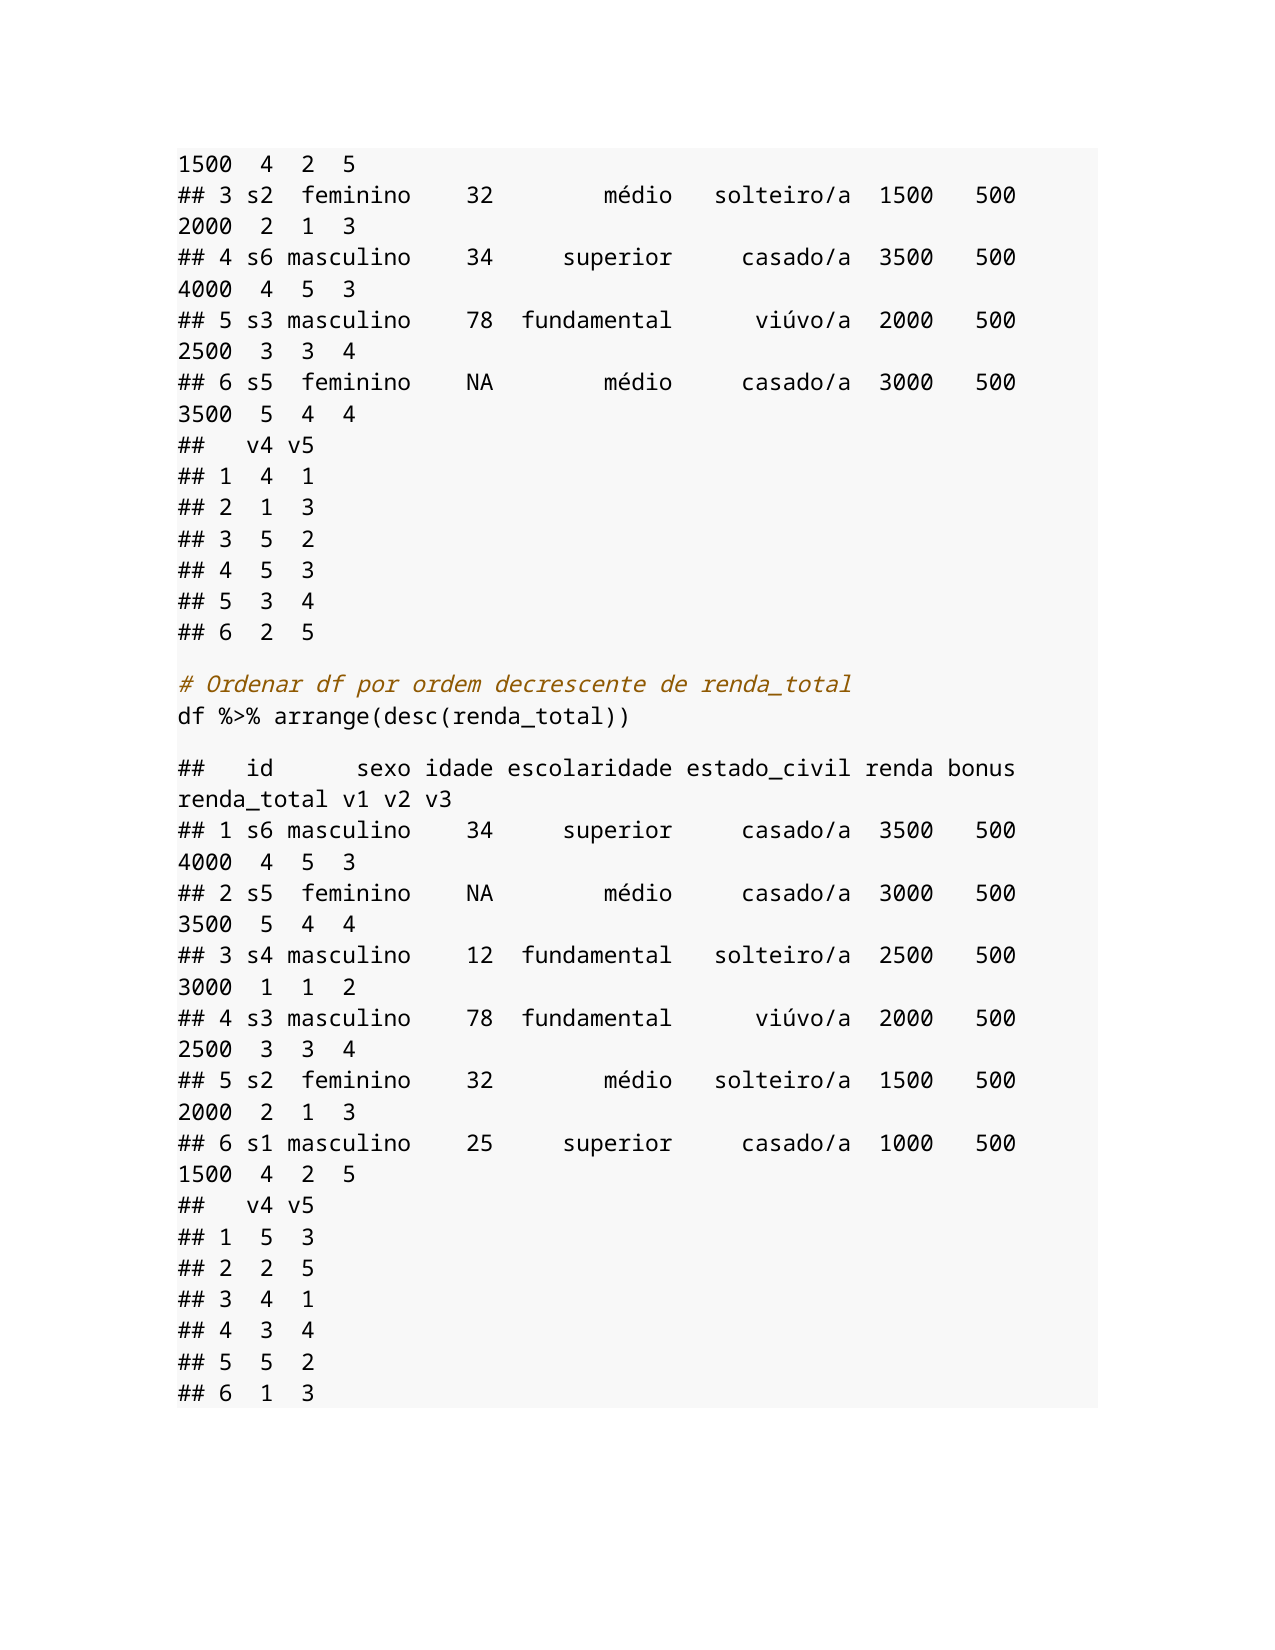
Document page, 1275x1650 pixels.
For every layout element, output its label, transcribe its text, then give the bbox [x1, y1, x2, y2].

text # Ordenar df por ordem decrescente de renda_total df %>% arrange(desc(renda_total)) [177, 668, 1098, 731]
text ## id sexo idade escolaridade estado_civil renda bonus renda_total v1 v2 v3 ## 1 s6 masculino 34 superior casado/a 3500 500 4000 4 5 3 ## 2 s5 feminino NA médio casado/a 3000 500 3500 5 4 4 ## 3 s4 masculino 12 fundamental solteiro/a 2500 500 3000 1 1 2 ## 4 s3 masculino 78 fundamental viúvo/a 2000 500 2500 3 3 4 ## 5 s2 feminino 32 médio solteiro/a 1500 500 2000 2 1 3 ## 6 s1 masculino 25 superior casado/a 1000 500 1500 4 2 5 ## v4 v5 ## 1 5 3 ## 2 2 5 ## 3 4 1 ## 4 3 4 ## 5 5 2 ## 6 1 3 [177, 752, 1098, 1408]
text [177, 148, 1098, 648]
